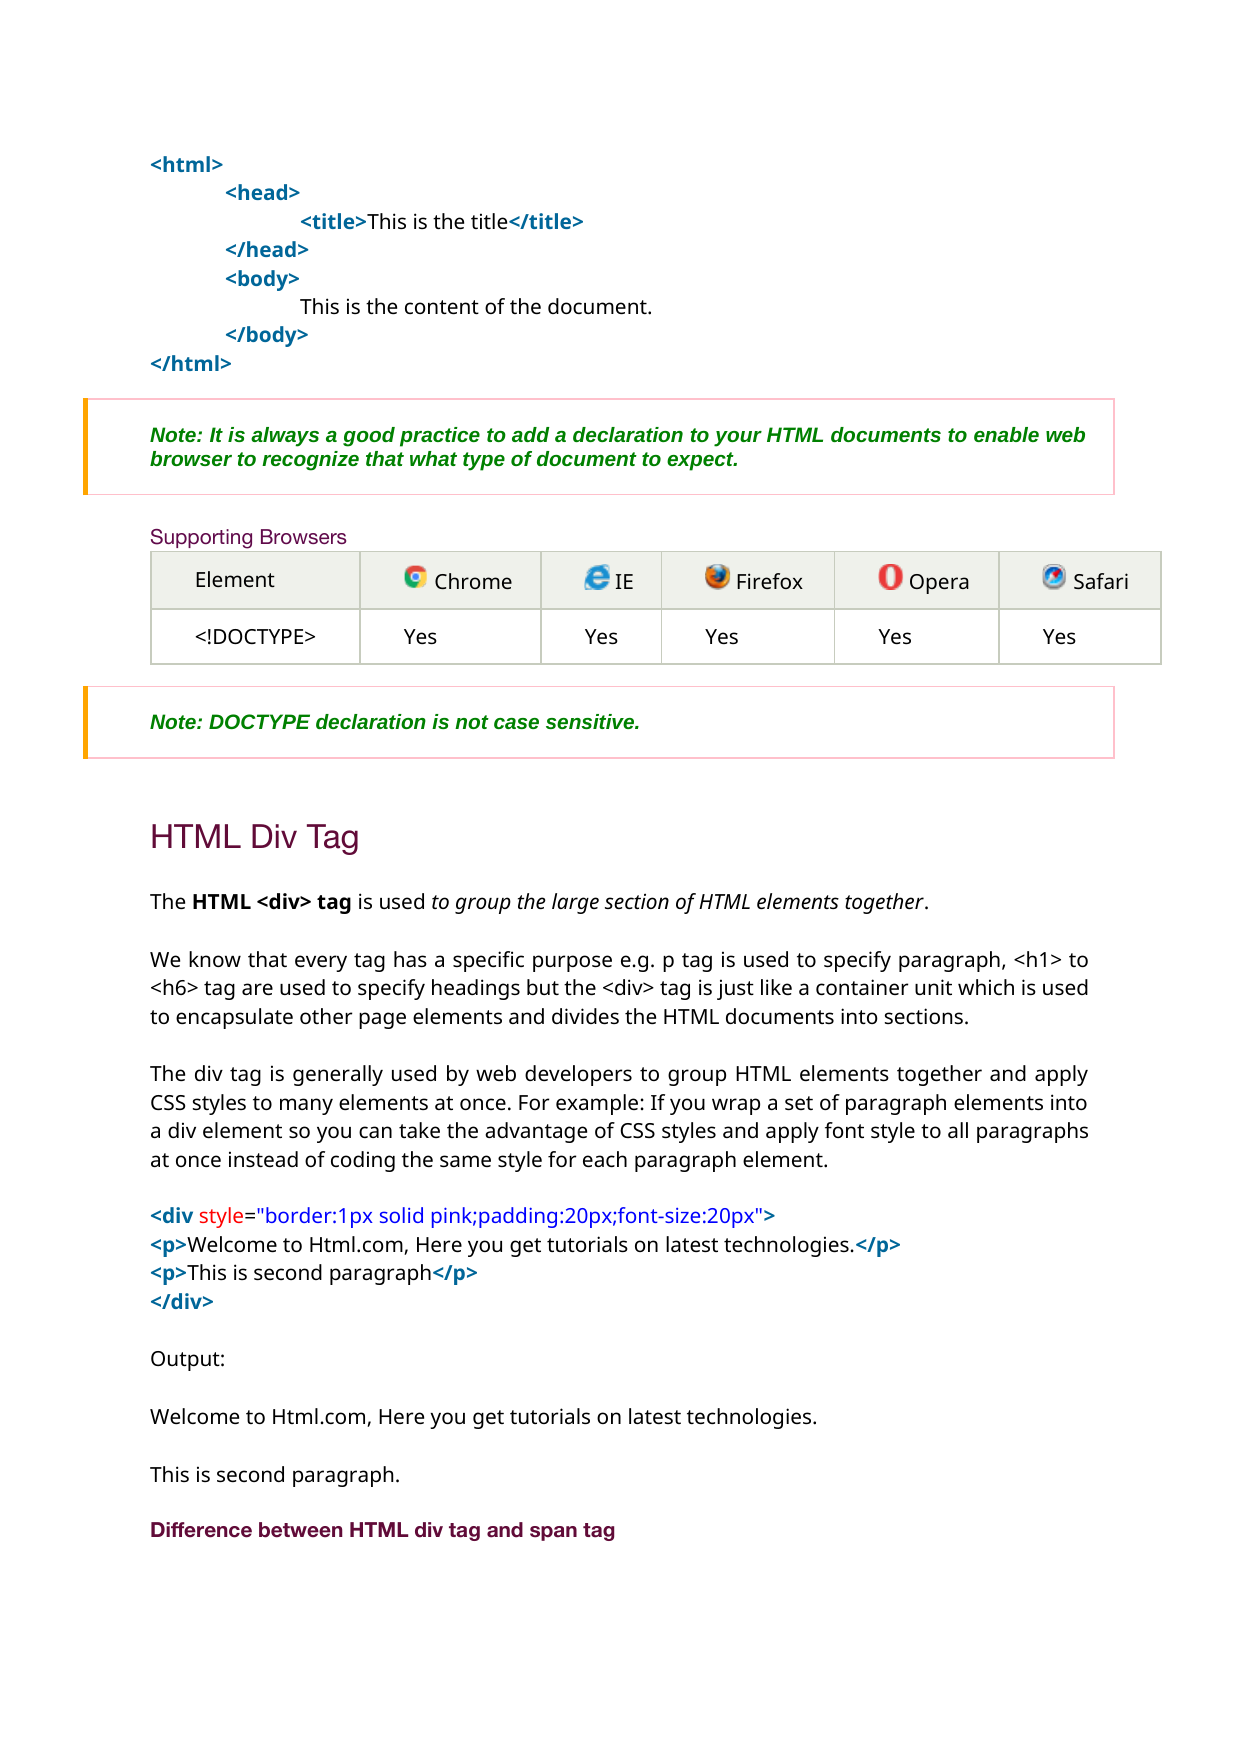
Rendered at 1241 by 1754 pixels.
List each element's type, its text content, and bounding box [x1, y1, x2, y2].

table_cell <!DOCTYPE> [152, 610, 359, 663]
text The HTML <div> tag is used to group the large section of HTML elements together. [150, 887, 1090, 916]
table_cell Yes [1000, 610, 1160, 663]
table_header Element [152, 552, 359, 608]
text <body> [225, 264, 1090, 292]
table_header Safari [1000, 552, 1160, 608]
text </body> [225, 321, 1090, 349]
text We know that every tag has a specific purpose e.g. p tag is used to specify paragraph, <h1> to <h6> tag are used to specify headings but the <div> tag is just like a container unit which is used to encapsulate other page elements and divides the HTML documents into sections. [150, 945, 1090, 1030]
text <html> [150, 150, 1090, 178]
text </div> [150, 1287, 1090, 1315]
table_cell Yes [835, 610, 998, 663]
table_header Firefox [662, 552, 834, 608]
text <div style="border:1px solid pink;padding:20px;font-size:20px"> [150, 1202, 1090, 1230]
table_header Chrome [361, 552, 540, 608]
picture [878, 564, 904, 590]
subtitle Note: It is always a good practice to add a declaration to your HTML documents to enable web browser to recognize that what type of document to expect. [88, 400, 1113, 494]
subtitle Difference between HTML div tag and span tag [150, 1517, 1090, 1544]
table_cell Yes [361, 610, 540, 663]
picture [705, 564, 731, 590]
text </html> [150, 349, 1090, 377]
picture [403, 564, 429, 590]
table_cell Yes [542, 610, 661, 663]
text <head> [225, 178, 1090, 207]
subtitle Supporting Browsers [150, 524, 1090, 551]
table_cell Yes [662, 610, 834, 663]
text Welcome to Html.com, Here you get tutorials on latest technologies. [150, 1402, 1090, 1431]
text <p>Welcome to Html.com, Here you get tutorials on latest technologies.</p> [150, 1230, 1090, 1258]
text Output: [150, 1344, 1090, 1373]
text <title>This is the title</title> [225, 207, 1090, 235]
picture [1042, 564, 1068, 590]
table_header Opera [835, 552, 998, 608]
text The div tag is generally used by web developers to group HTML elements together and apply CSS styles to many elements at once. For example: If you wrap a set of paragraph elements into a div element so you can take the advantage of CSS styles and apply font style to all paragraphs at once instead of coding the same style for each paragraph element. [150, 1059, 1090, 1173]
text </head> [225, 235, 1090, 264]
text This is second paragraph. [150, 1460, 1090, 1488]
text <p>This is second paragraph</p> [150, 1258, 1090, 1287]
text This is the content of the document. [225, 292, 1090, 321]
subtitle Note: DOCTYPE declaration is not case sensitive. [88, 687, 1113, 757]
picture [584, 564, 610, 590]
subtitle HTML Div Tag [150, 816, 1090, 858]
table_header IE [542, 552, 661, 608]
